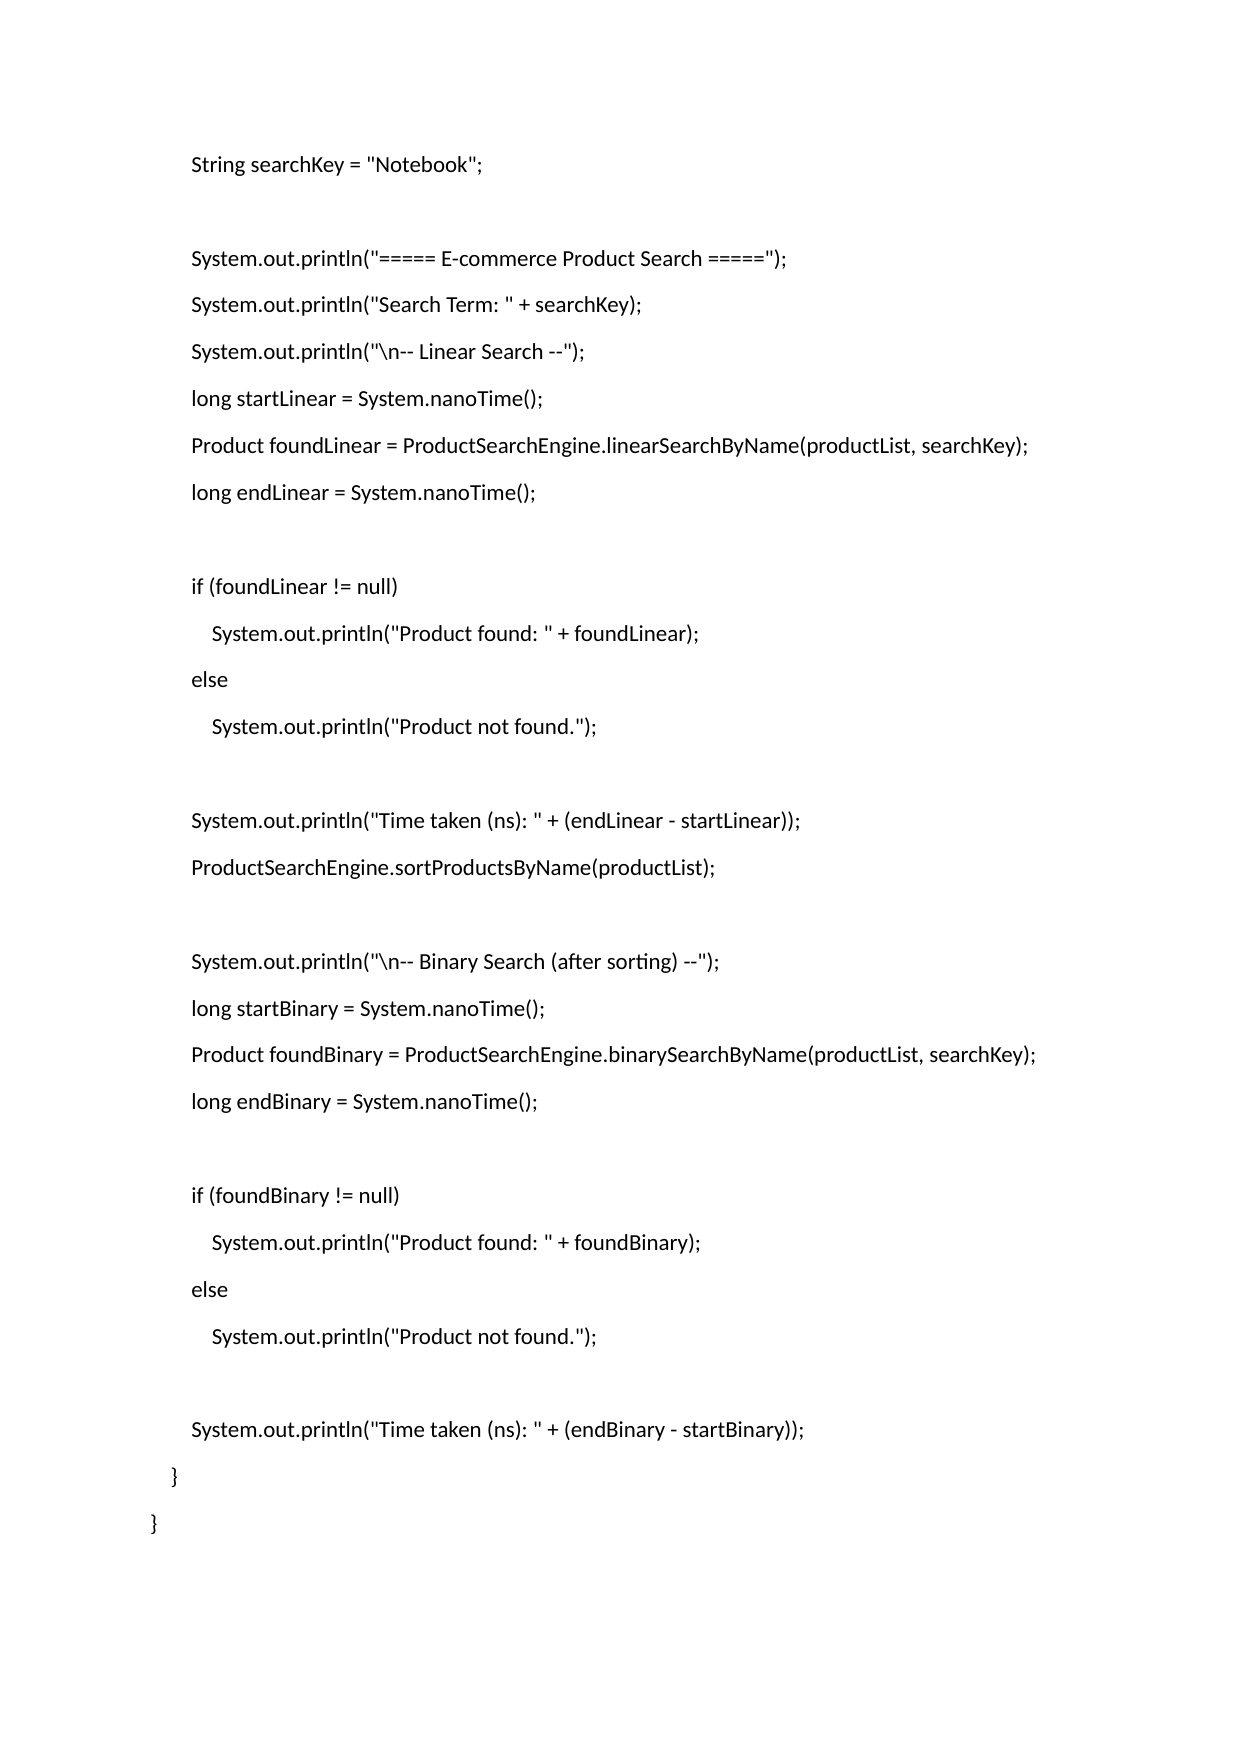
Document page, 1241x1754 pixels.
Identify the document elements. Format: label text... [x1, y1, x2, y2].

text if (foundLinear != null) [150, 572, 1090, 600]
text System.out.println("===== E-commerce Product Search ====="); [150, 244, 1090, 272]
text System.out.println("Product found: " + foundLinear); [150, 619, 1090, 647]
text System.out.println("Search Term: " + searchKey); [150, 291, 1090, 319]
text ProductSearchEngine.sortProductsByName(productList); [150, 853, 1090, 881]
text Product foundLinear = ProductSearchEngine.linearSearchByName(productList, searchKey); [150, 431, 1090, 459]
text if (foundBinary != null) [150, 1181, 1090, 1209]
text } [150, 1462, 1090, 1491]
text String searchKey = "Notebook"; [150, 150, 1090, 178]
text long startLinear = System.nanoTime(); [150, 384, 1090, 412]
text System.out.println("\n-- Binary Search (after sorting) --"); [150, 947, 1090, 975]
text System.out.println("Product not found."); [150, 1322, 1090, 1350]
text else [150, 666, 1090, 694]
text long endBinary = System.nanoTime(); [150, 1087, 1090, 1116]
text long startBinary = System.nanoTime(); [150, 994, 1090, 1022]
text System.out.println("Product not found."); [150, 712, 1090, 741]
text else [150, 1275, 1090, 1303]
text System.out.println("Product found: " + foundBinary); [150, 1228, 1090, 1256]
text long endLinear = System.nanoTime(); [150, 478, 1090, 506]
text System.out.println("\n-- Linear Search --"); [150, 337, 1090, 366]
text } [150, 1509, 1090, 1537]
text Product foundBinary = ProductSearchEngine.binarySearchByName(productList, searchKey); [150, 1041, 1090, 1069]
text System.out.println("Time taken (ns): " + (endLinear - startLinear)); [150, 806, 1090, 834]
text System.out.println("Time taken (ns): " + (endBinary - startBinary)); [150, 1416, 1090, 1444]
